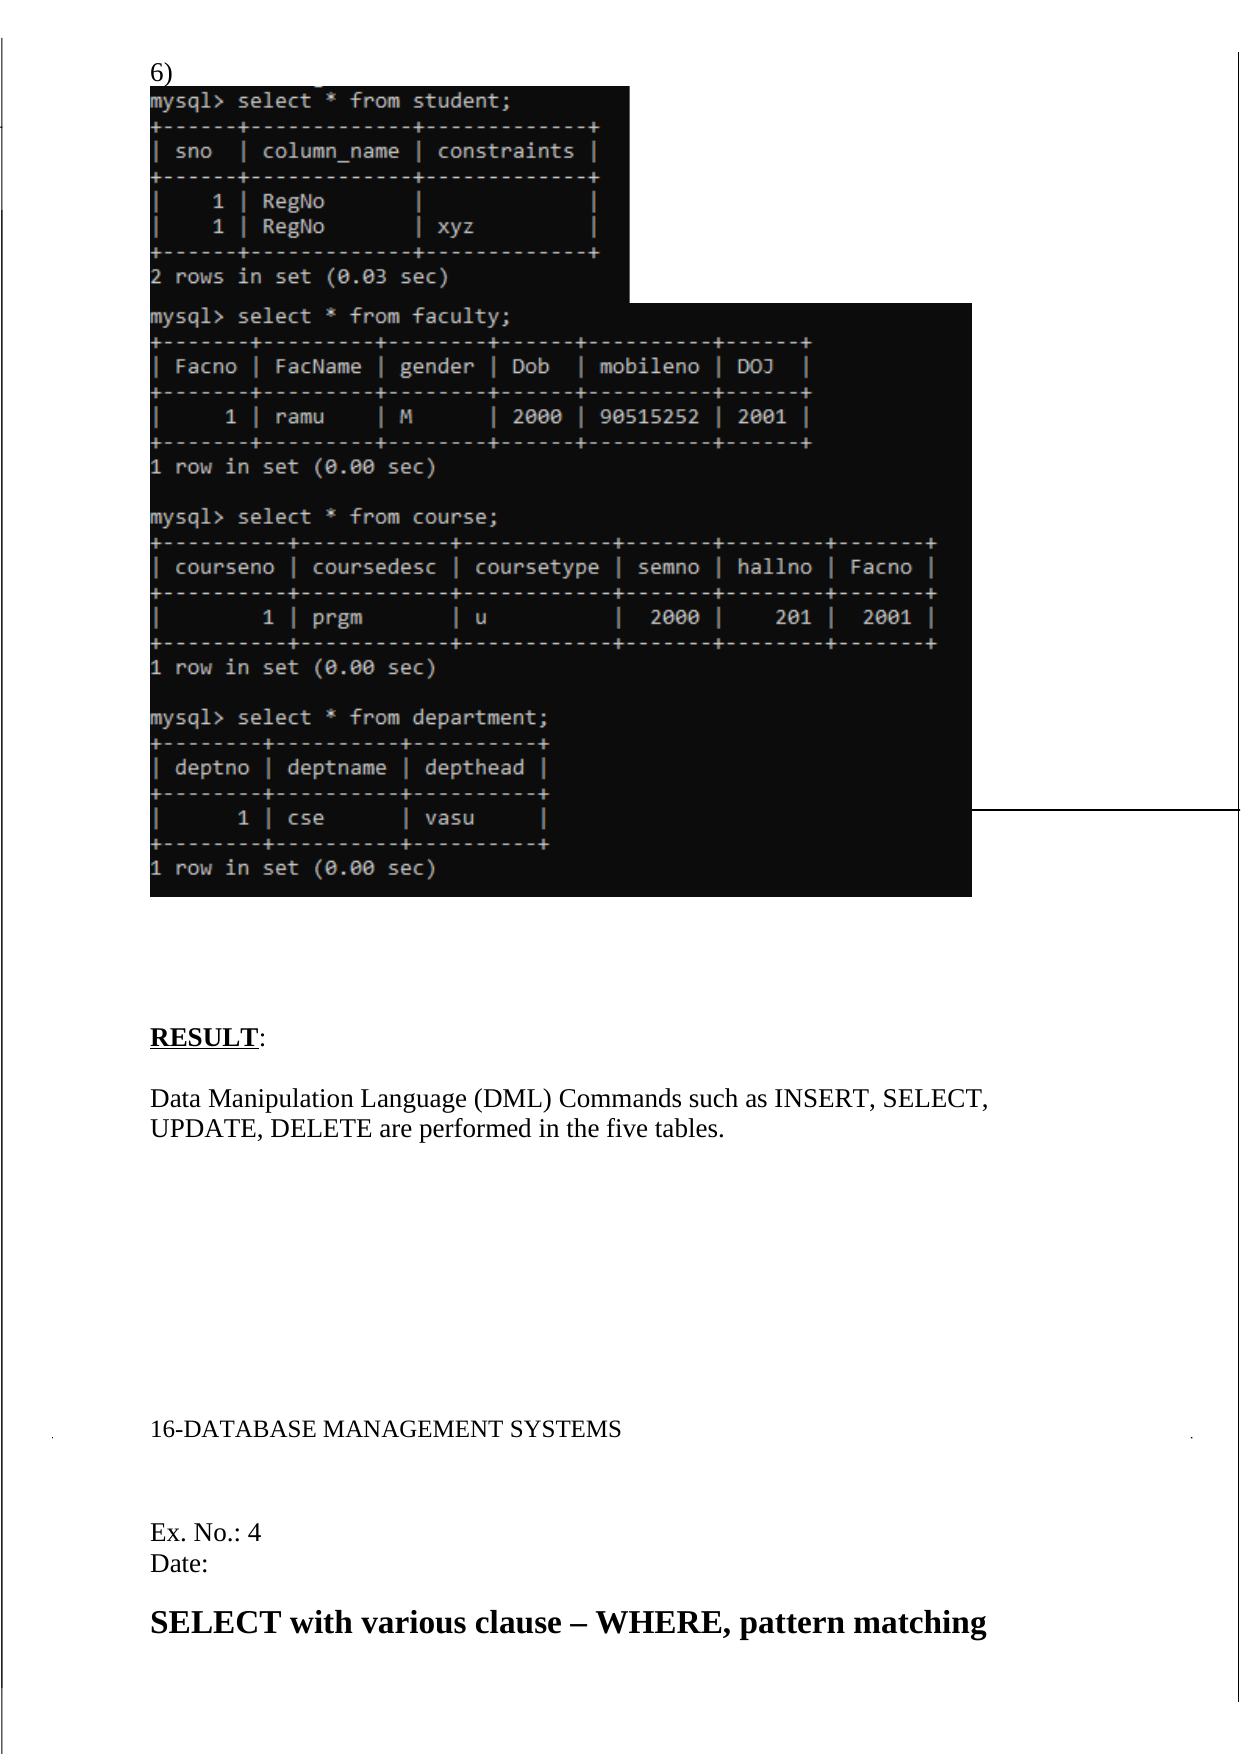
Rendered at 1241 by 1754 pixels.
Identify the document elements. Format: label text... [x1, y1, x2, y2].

text SELECT with various clause – WHERE, pattern matching [150, 1602, 1191, 1640]
text RESULT: [150, 1021, 1191, 1052]
text 16-DATABASE MANAGEMENT SYSTEMS [150, 1426, 1191, 1441]
text 6) [150, 56, 1191, 87]
picture [150, 86, 972, 897]
text Date: [150, 1547, 1191, 1578]
text Data Manipulation Language (DML) Commands such as INSERT, SELECT, UPDATE, DELETE are performed in the five tables. [150, 1084, 1064, 1143]
text Ex. No.: 4 [150, 1516, 1191, 1547]
